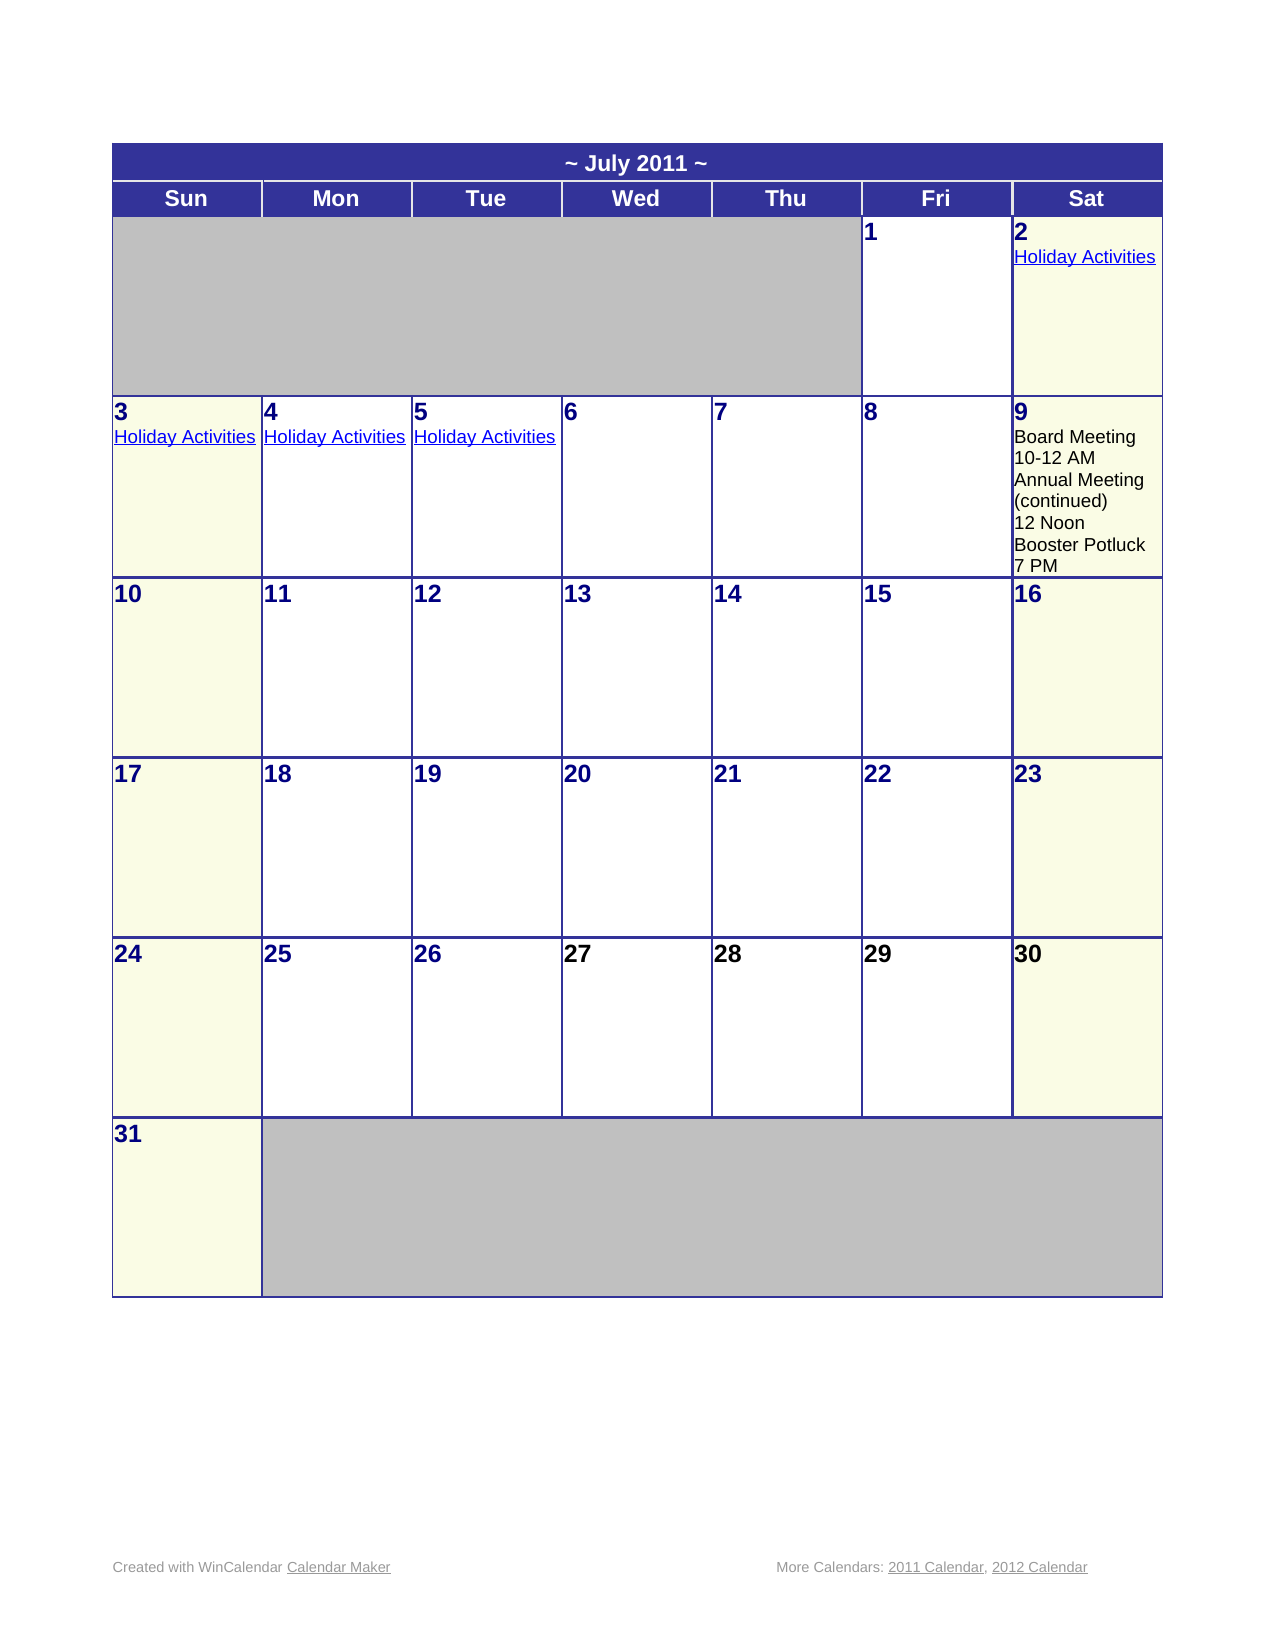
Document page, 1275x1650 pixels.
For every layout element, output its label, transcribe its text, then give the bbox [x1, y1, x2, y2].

table_cell 7 [713, 397, 861, 576]
table_cell 22 [863, 759, 1011, 936]
table_cell 15 [863, 579, 1011, 756]
table_header [1014, 144, 1162, 180]
table_cell [263, 1119, 1162, 1296]
table_cell 2 Holiday Activities [1014, 217, 1162, 395]
table_cell 18 [263, 759, 411, 936]
table_cell 5 Holiday Activities [413, 397, 561, 576]
table_cell 16 [1014, 579, 1162, 756]
table_cell 20 [563, 759, 711, 936]
table_cell 13 [563, 579, 711, 756]
table_cell 12 [413, 579, 561, 756]
table_cell Sun [113, 182, 261, 215]
table_cell 17 [113, 759, 261, 936]
table_cell 30 [1014, 939, 1162, 1116]
table_cell 26 [413, 939, 561, 1116]
table_cell 3 Holiday Activities [113, 397, 261, 576]
table_cell Mon [263, 182, 411, 215]
table_cell 4 Holiday Activities [263, 397, 411, 576]
table_cell 23 [1014, 759, 1162, 936]
table_header ~ July 2011 ~ [264, 144, 1011, 180]
table_cell 28 [713, 939, 861, 1116]
table_cell 1 [863, 217, 1011, 395]
table_cell 10 [113, 579, 261, 756]
table_cell Fri [863, 182, 1011, 215]
table_cell Thu [713, 182, 861, 215]
table_cell 31 [113, 1119, 261, 1296]
table_cell Tue [413, 182, 561, 215]
table_cell Wed [563, 182, 711, 215]
table_cell 9 Board Meeting 10-12 AM Annual Meeting (continued) 12 Noon Booster Potluck 7 PM [1014, 397, 1162, 576]
table_cell 21 [713, 759, 861, 936]
table_cell 19 [413, 759, 561, 936]
table_cell [113, 217, 861, 395]
table_header [113, 144, 261, 180]
table_cell Sat [1014, 182, 1162, 215]
table_cell 25 [263, 939, 411, 1116]
table_cell 27 [563, 939, 711, 1116]
table_cell 6 [563, 397, 711, 576]
table_cell 29 [863, 939, 1011, 1116]
table_cell 14 [713, 579, 861, 756]
table_cell 8 [863, 397, 1011, 576]
table_cell 24 [113, 939, 261, 1116]
table_cell 11 [263, 579, 411, 756]
